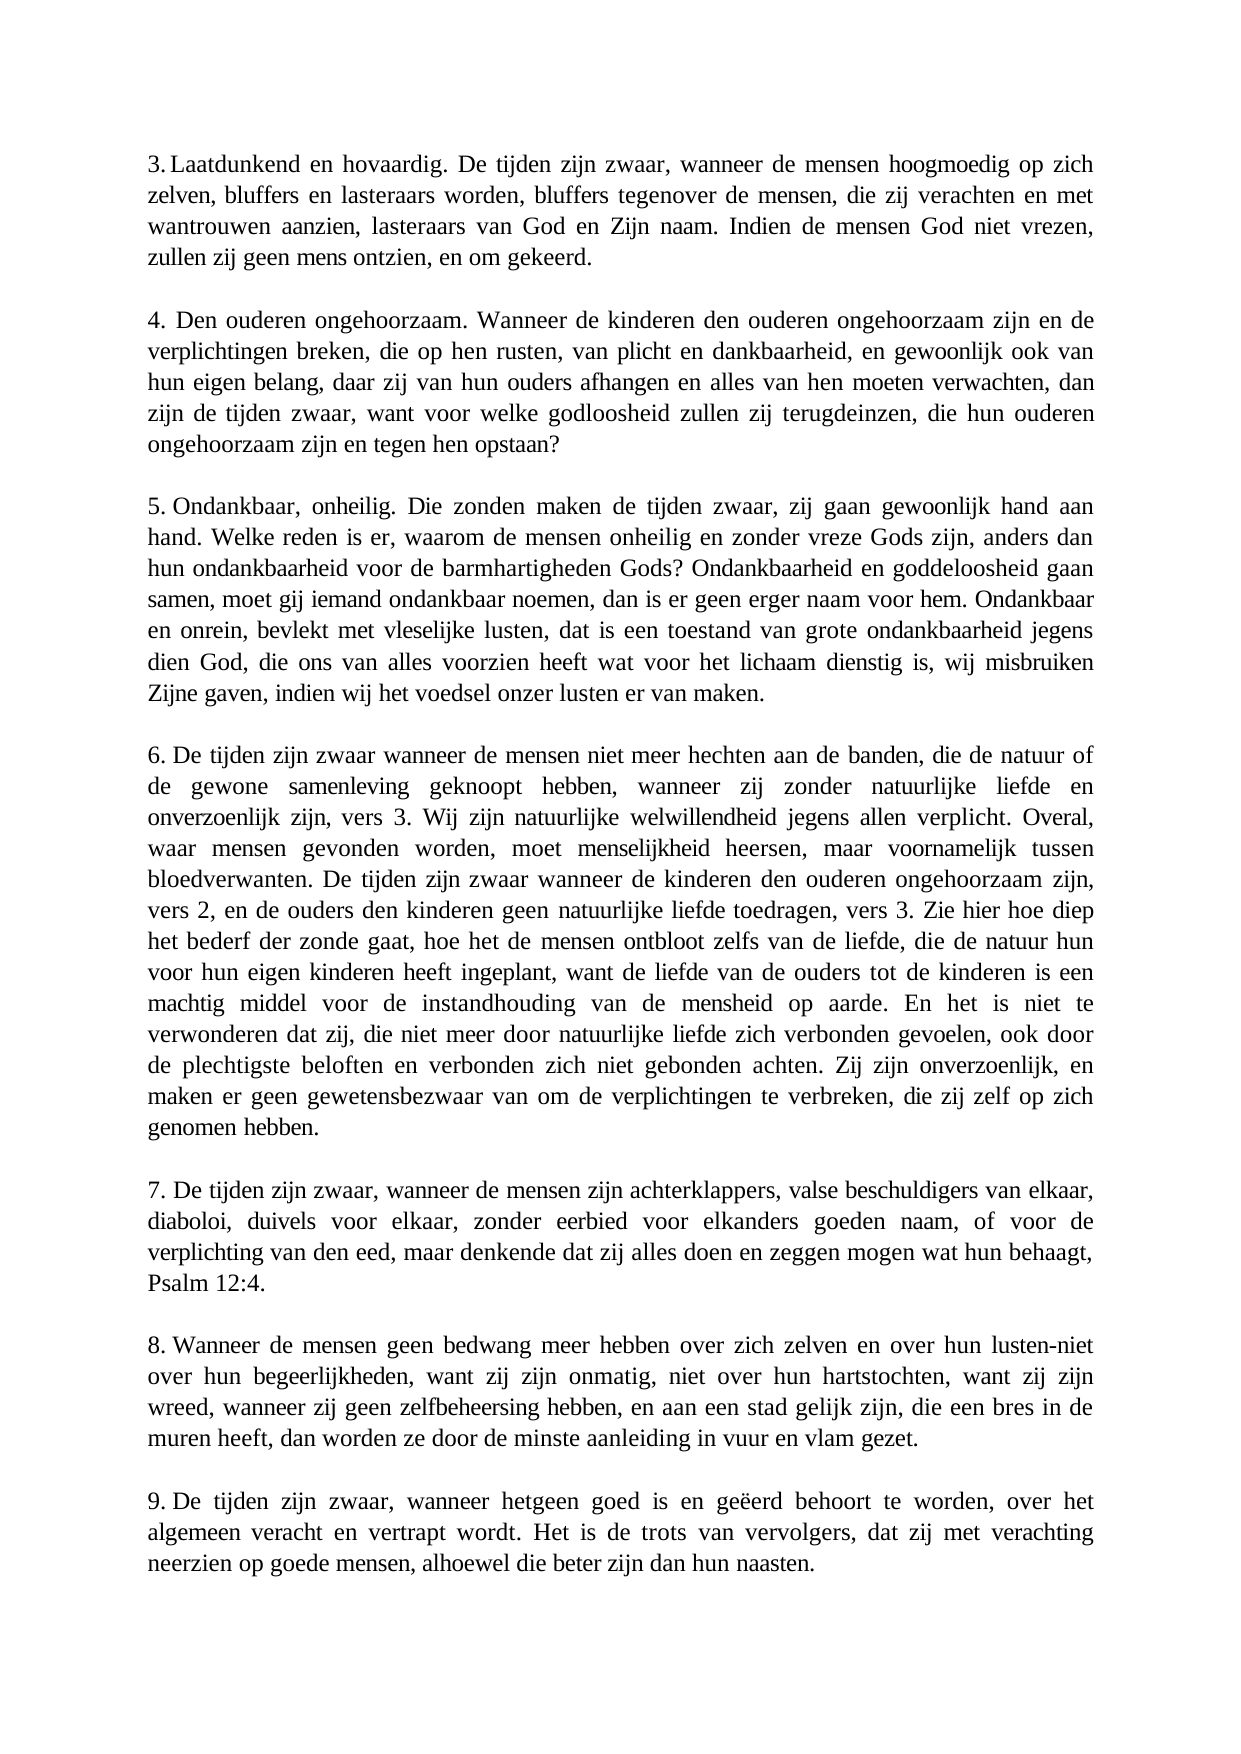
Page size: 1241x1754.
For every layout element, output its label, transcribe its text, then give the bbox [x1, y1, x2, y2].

list De tijden zijn zwaar, wanneer hetgeen goed is en geëerd behoort te worden, over het algemeen veracht en vertrapt wordt. Het is de trots van vervolgers, dat zij met verachting neerzien op goede mensen, alhoewel die beter zijn dan hun naasten. [147, 1486, 1094, 1577]
list Laatdunkend en hovaardig. De tijden zijn zwaar, wanneer de mensen hoogmoedig op zich zelven, bluffers en lasteraars worden, bluffers tegenover de mensen, die zij verachten en met wantrouwen aanzien, lasteraars van God en Zijn naam. Indien de mensen God niet vrezen, zullen zij geen mens ontzien, en om gekeerd. [147, 149, 1094, 271]
list De tijden zijn zwaar, wanneer de mensen zijn achterklappers, valse beschuldigers van elkaar, diaboloi, duivels voor elkaar, zonder eerbied voor elkanders goeden naam, of voor de verplichting van den eed, maar denkende dat zij alles doen en zeggen mogen wat hun behaagt, Psalm 12:4. [147, 1175, 1094, 1297]
list De tijden zijn zwaar wanneer de mensen niet meer hechten aan de banden, die de natuur of de gewone samenleving geknoopt hebben, wanneer zij zonder natuurlijke liefde en onverzoenlijk zijn, vers 3. Wij zijn natuurlijke welwillendheid jegens allen verplicht. Overal, waar mensen gevonden worden, moet menselijkheid heersen, maar voornamelijk tussen bloedverwanten. De tijden zijn zwaar wanneer de kinderen den ouderen ongehoorzaam zijn, vers 2, en de ouders den kinderen geen natuurlijke liefde toedragen, vers 3. Zie hier hoe diep het bederf der zonde gaat, hoe het de mensen ontbloot zelfs van de liefde, die de natuur hun voor hun eigen kinderen heeft ingeplant, want de liefde van de ouders tot de kinderen is een machtig middel voor de instandhouding van de mensheid op aarde. En het is niet te verwonderen dat zij, die niet meer door natuurlijke liefde zich verbonden gevoelen, ook door de plechtigste beloften en verbonden zich niet gebonden achten. Zij zijn onverzoenlijk, en maken er geen gewetensbezwaar van om de verplichtingen te verbreken, die zij zelf op zich genomen hebben. [147, 740, 1094, 1141]
list Den ouderen ongehoorzaam. Wanneer de kinderen den ouderen ongehoorzaam zijn en de verplichtingen breken, die op hen rusten, van plicht en dankbaarheid, en gewoonlijk ook van hun eigen belang, daar zij van hun ouders afhangen en alles van hen moeten verwachten, dan zijn de tijden zwaar, want voor welke godloosheid zullen zij terugdeinzen, die hun ouderen ongehoorzaam zijn en tegen hen opstaan? [147, 305, 1095, 458]
list Wanneer de mensen geen bedwang meer hebben over zich zelven en over hun lusten-niet over hun begeerlijkheden, want zij zijn onmatig, niet over hun hartstochten, want zij zijn wreed, wanneer zij geen zelfbeheersing hebben, en aan een stad gelijk zijn, die een bres in de muren heeft, dan worden ze door de minste aanleiding in vuur en vlam gezet. [147, 1330, 1094, 1452]
list Ondankbaar, onheilig. Die zonden maken de tijden zwaar, zij gaan gewoonlijk hand aan hand. Welke reden is er, waarom de mensen onheilig en zonder vreze Gods zijn, anders dan hun ondankbaarheid voor de barmhartigheden Gods? Ondankbaarheid en goddeloosheid gaan samen, moet gij iemand ondankbaar noemen, dan is er geen erger naam voor hem. Ondankbaar en onrein, bevlekt met vleselijke lusten, dat is een toestand van grote ondankbaarheid jegens dien God, die ons van alles voorzien heeft wat voor het lichaam dienstig is, wij misbruiken Zijne gaven, indien wij het voedsel onzer lusten er van maken. [147, 491, 1094, 706]
